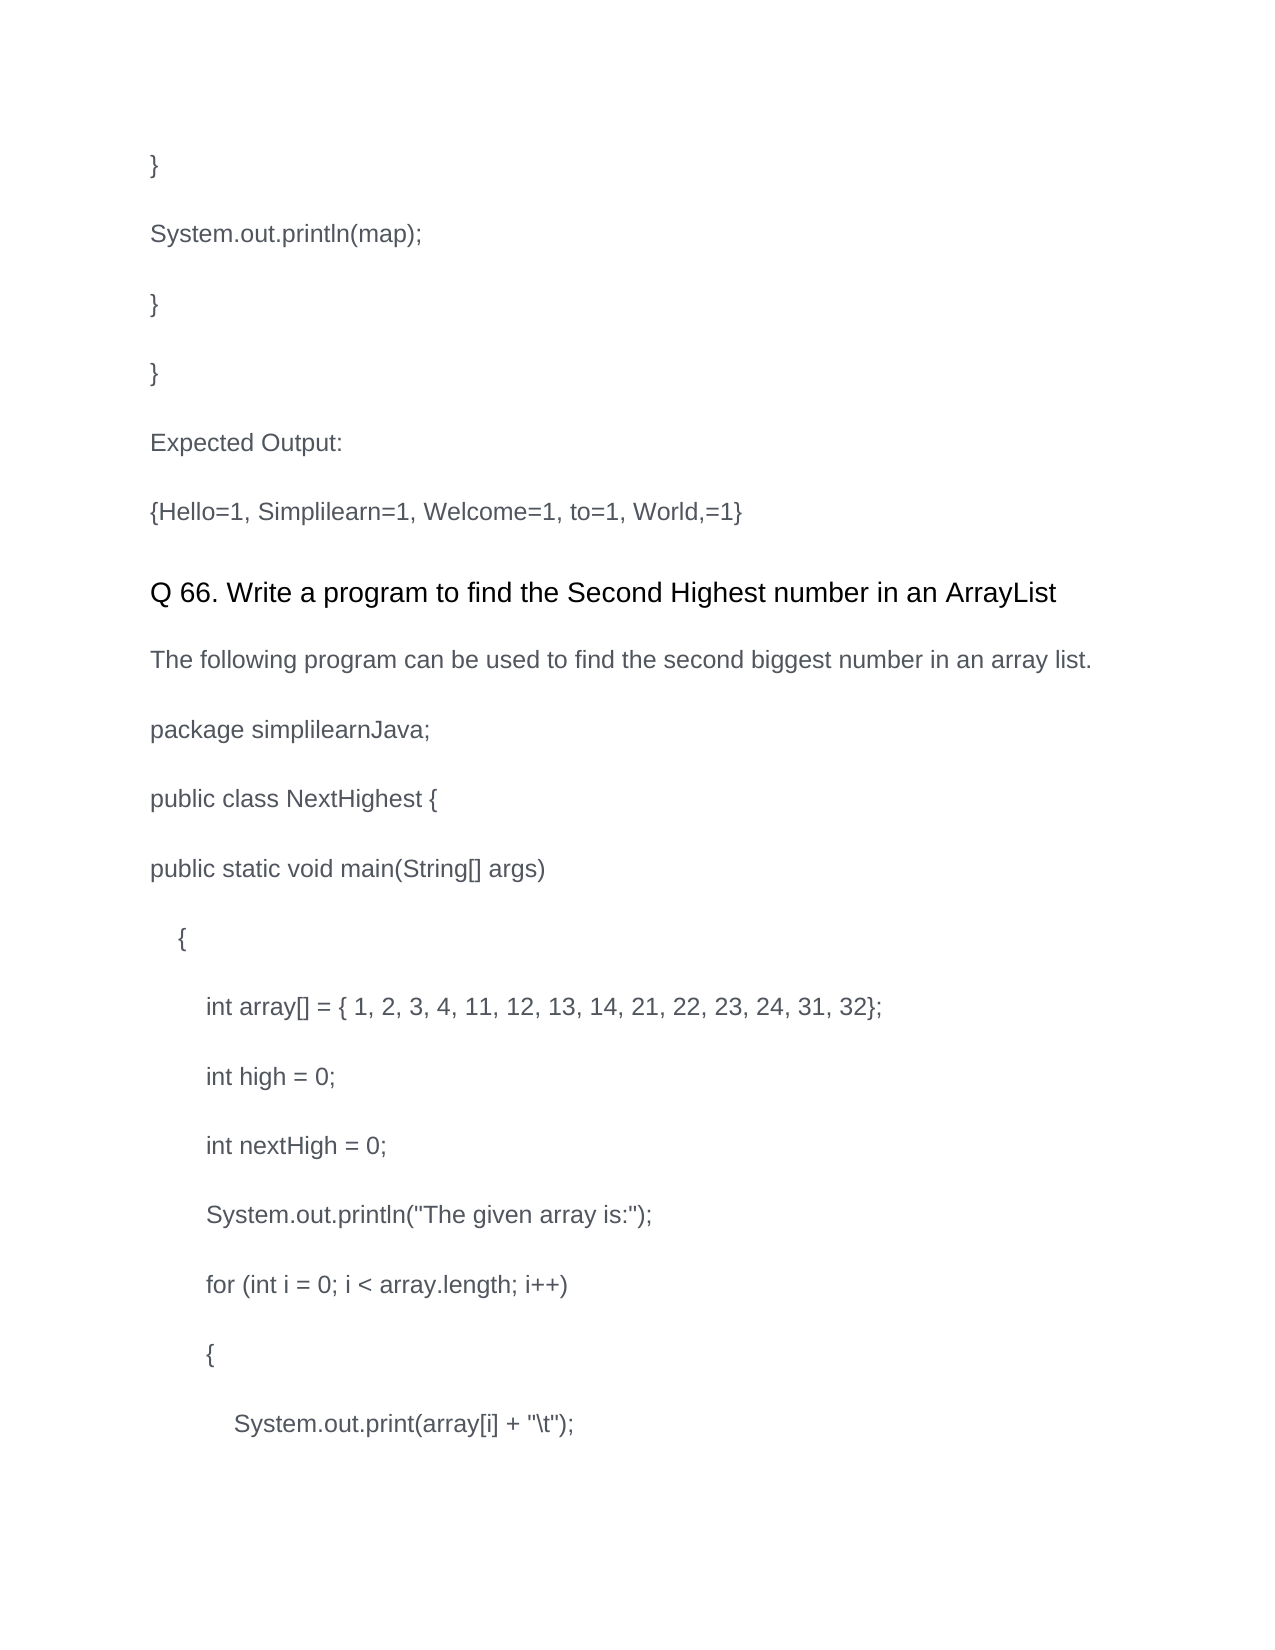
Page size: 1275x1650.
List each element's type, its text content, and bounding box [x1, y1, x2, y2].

text int array[] = { 1, 2, 3, 4, 11, 12, 13, 14, 21, 22, 23, 24, 31, 32}; [150, 992, 1125, 1021]
text for (int i = 0; i < array.length; i++) [150, 1270, 1125, 1299]
text System.out.print(array[i] + "\t"); [150, 1409, 1125, 1437]
text Expected Output: [150, 427, 1125, 456]
text System.out.println(map); [150, 219, 1125, 248]
text { [150, 923, 1125, 952]
text } [150, 289, 1125, 317]
text package simplilearnJava; [150, 715, 1125, 744]
text System.out.println("The given array is:"); [150, 1201, 1125, 1229]
text Q 66. Write a program to find the Second Highest number in an ArrayList [150, 576, 1125, 608]
text public class NextHighest { [150, 784, 1125, 813]
text { [150, 1339, 1125, 1368]
text {Hello=1, Simplilearn=1, Welcome=1, to=1, World,=1} [150, 497, 1125, 526]
text int high = 0; [150, 1062, 1125, 1091]
text } [150, 358, 1125, 387]
text public static void main(String[] args) [150, 854, 1125, 882]
text } [150, 150, 1125, 179]
text The following program can be used to find the second biggest number in an array list. [150, 646, 1125, 674]
text int nextHigh = 0; [150, 1131, 1125, 1160]
